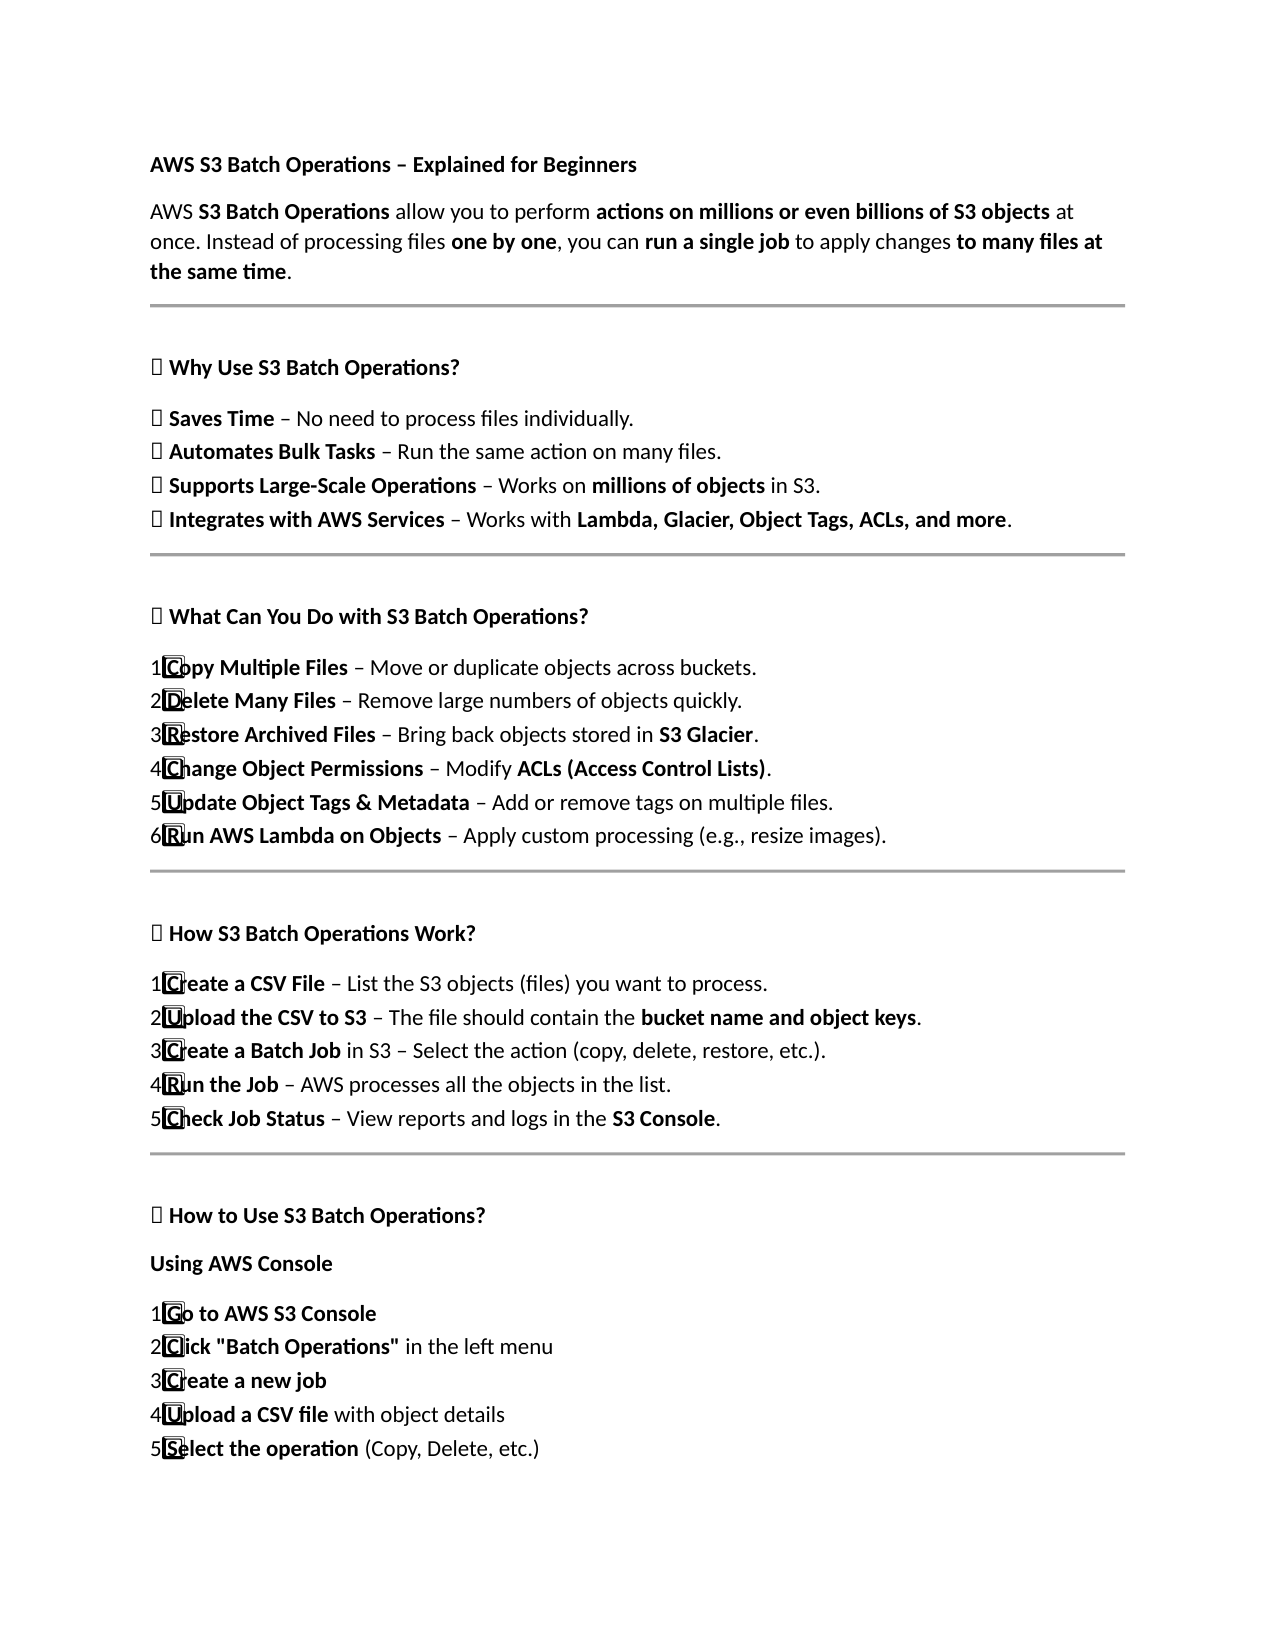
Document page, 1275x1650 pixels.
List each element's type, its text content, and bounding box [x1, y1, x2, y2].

text ✅ Saves Time – No need to process files individually. ✅ Automates Bulk Tasks – Run the same action on many files. ✅ Supports Large-Scale Operations – Works on millions of objects in S3. ✅ Integrates with AWS Services – Works with Lambda, Glacier, Object Tags, ACLs, and more. [150, 401, 1125, 534]
text AWS S3 Batch Operations allow you to perform actions on millions or even billions of S3 objects at once. Instead of processing files one by one, you can run a single job to apply changes to many files at the same time. [150, 197, 1125, 285]
text 🔹 How to Use S3 Batch Operations? [150, 1199, 1125, 1230]
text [150, 1296, 1125, 1463]
text 1️⃣ Copy Multiple Files – Move or duplicate objects across buckets. 2️⃣ Delete Many Files – Remove large numbers of objects quickly. 3️⃣ Restore Archived Files – Bring back objects stored in S3 Glacier. 4️⃣ Change Object Permissions – Modify ACLs (Access Control Lists). 5️⃣ Update Object Tags & Metadata – Add or remove tags on multiple files. 6️⃣ Run AWS Lambda on Objects – Apply custom processing (e.g., resize images). [150, 650, 1125, 850]
text 1️⃣ Create a CSV File – List the S3 objects (files) you want to process. 2️⃣ Upload the CSV to S3 – The file should contain the bucket name and object keys. 3️⃣ Create a Batch Job in S3 – Select the action (copy, delete, restore, etc.). 4️⃣ Run the Job – AWS processes all the objects in the list. 5️⃣ Check Job Status – View reports and logs in the S3 Console. [150, 967, 1125, 1133]
text 🔹 Why Use S3 Batch Operations? [150, 351, 1125, 382]
text Using AWS Console [150, 1249, 1125, 1278]
text 🔹 How S3 Batch Operations Work? [150, 916, 1125, 948]
text 🔹 What Can You Do with S3 Batch Operations? [150, 600, 1125, 631]
text AWS S3 Batch Operations – Explained for Beginners [150, 150, 1125, 178]
